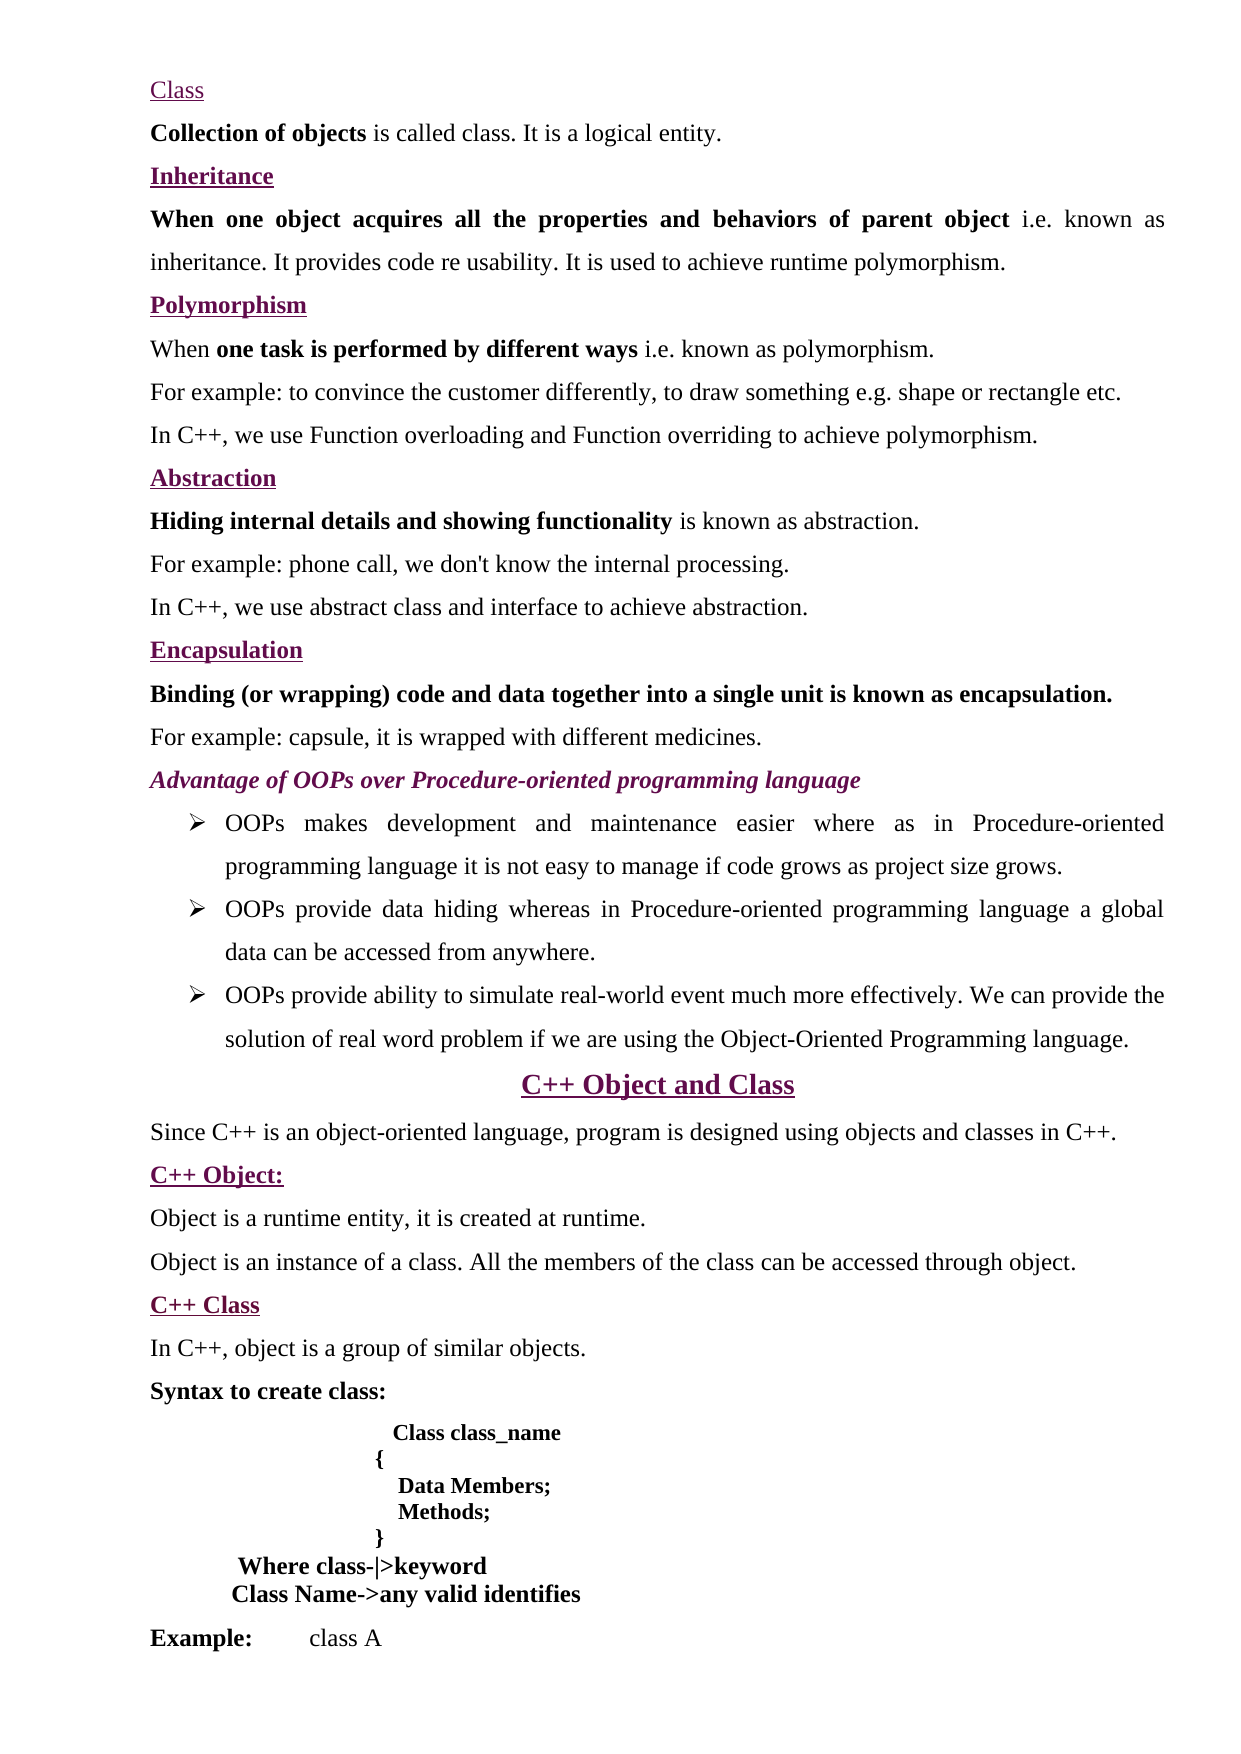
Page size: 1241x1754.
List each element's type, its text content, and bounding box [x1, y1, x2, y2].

text Class [150, 75, 1165, 104]
text Inheritance [150, 161, 1165, 190]
text Binding (or wrapping) code and data together into a single unit is known as encapsulation. [150, 679, 1165, 707]
text C++ Class [150, 1290, 1165, 1318]
text When one task is performed by different ways i.e. known as polymorphism. [150, 334, 1165, 362]
text { [375, 1445, 1165, 1472]
list OOPs makes development and maintenance easier where as in Procedure-oriented programming language it is not easy to manage if code grows as project size grows. [187, 808, 1165, 880]
text Collection of objects is called class. It is a logical entity. [150, 118, 1165, 147]
text Class class_name [375, 1419, 1165, 1445]
text For example: phone call, we don't know the internal processing. [150, 549, 1165, 578]
text Example: class A [150, 1623, 1165, 1651]
text Encapsulation [150, 636, 1165, 664]
text Object is an instance of a class. All the members of the class can be accessed through object. [150, 1247, 1165, 1275]
text Methods; [375, 1498, 1165, 1524]
list OOPs provide ability to simulate real-world event much more effectively. We can provide the solution of real word problem if we are using the Object-Oriented Programming language. [187, 981, 1165, 1052]
text Syntax to create class: [150, 1376, 1165, 1405]
text Abstraction [150, 463, 1165, 492]
text Class Name->any valid identifies [150, 1579, 1165, 1608]
text } [375, 1524, 1165, 1551]
text In C++, object is a group of similar objects. [150, 1333, 1165, 1362]
text For example: to convince the customer differently, to draw something e.g. shape or rectangle etc. [150, 377, 1165, 406]
text When one object acquires all the properties and behaviors of parent object i.e. known as inheritance. It provides code re usability. It is used to achieve runtime polymorphism. [150, 204, 1165, 276]
text Since C++ is an object-oriented language, program is designed using objects and classes in C++. [150, 1117, 1165, 1146]
text Object is a runtime entity, it is created at runtime. [150, 1203, 1165, 1232]
text C++ Object and Class [150, 1067, 1165, 1100]
text In C++, we use Function overloading and Function overriding to achieve polymorphism. [150, 420, 1165, 449]
text Data Members; [375, 1472, 1165, 1498]
text Advantage of OOPs over Procedure-oriented programming language [150, 765, 1165, 794]
list OOPs provide data hiding whereas in Procedure-oriented programming language a global data can be accessed from anywhere. [187, 894, 1165, 966]
text Polymorphism [150, 291, 1165, 319]
text C++ Object: [150, 1160, 1165, 1189]
text Hiding internal details and showing functionality is known as abstraction. [150, 506, 1165, 535]
text Where class-|>keyword [150, 1551, 1165, 1579]
text For example: capsule, it is wrapped with different medicines. [150, 722, 1165, 751]
text In C++, we use abstract class and interface to achieve abstraction. [150, 592, 1165, 621]
